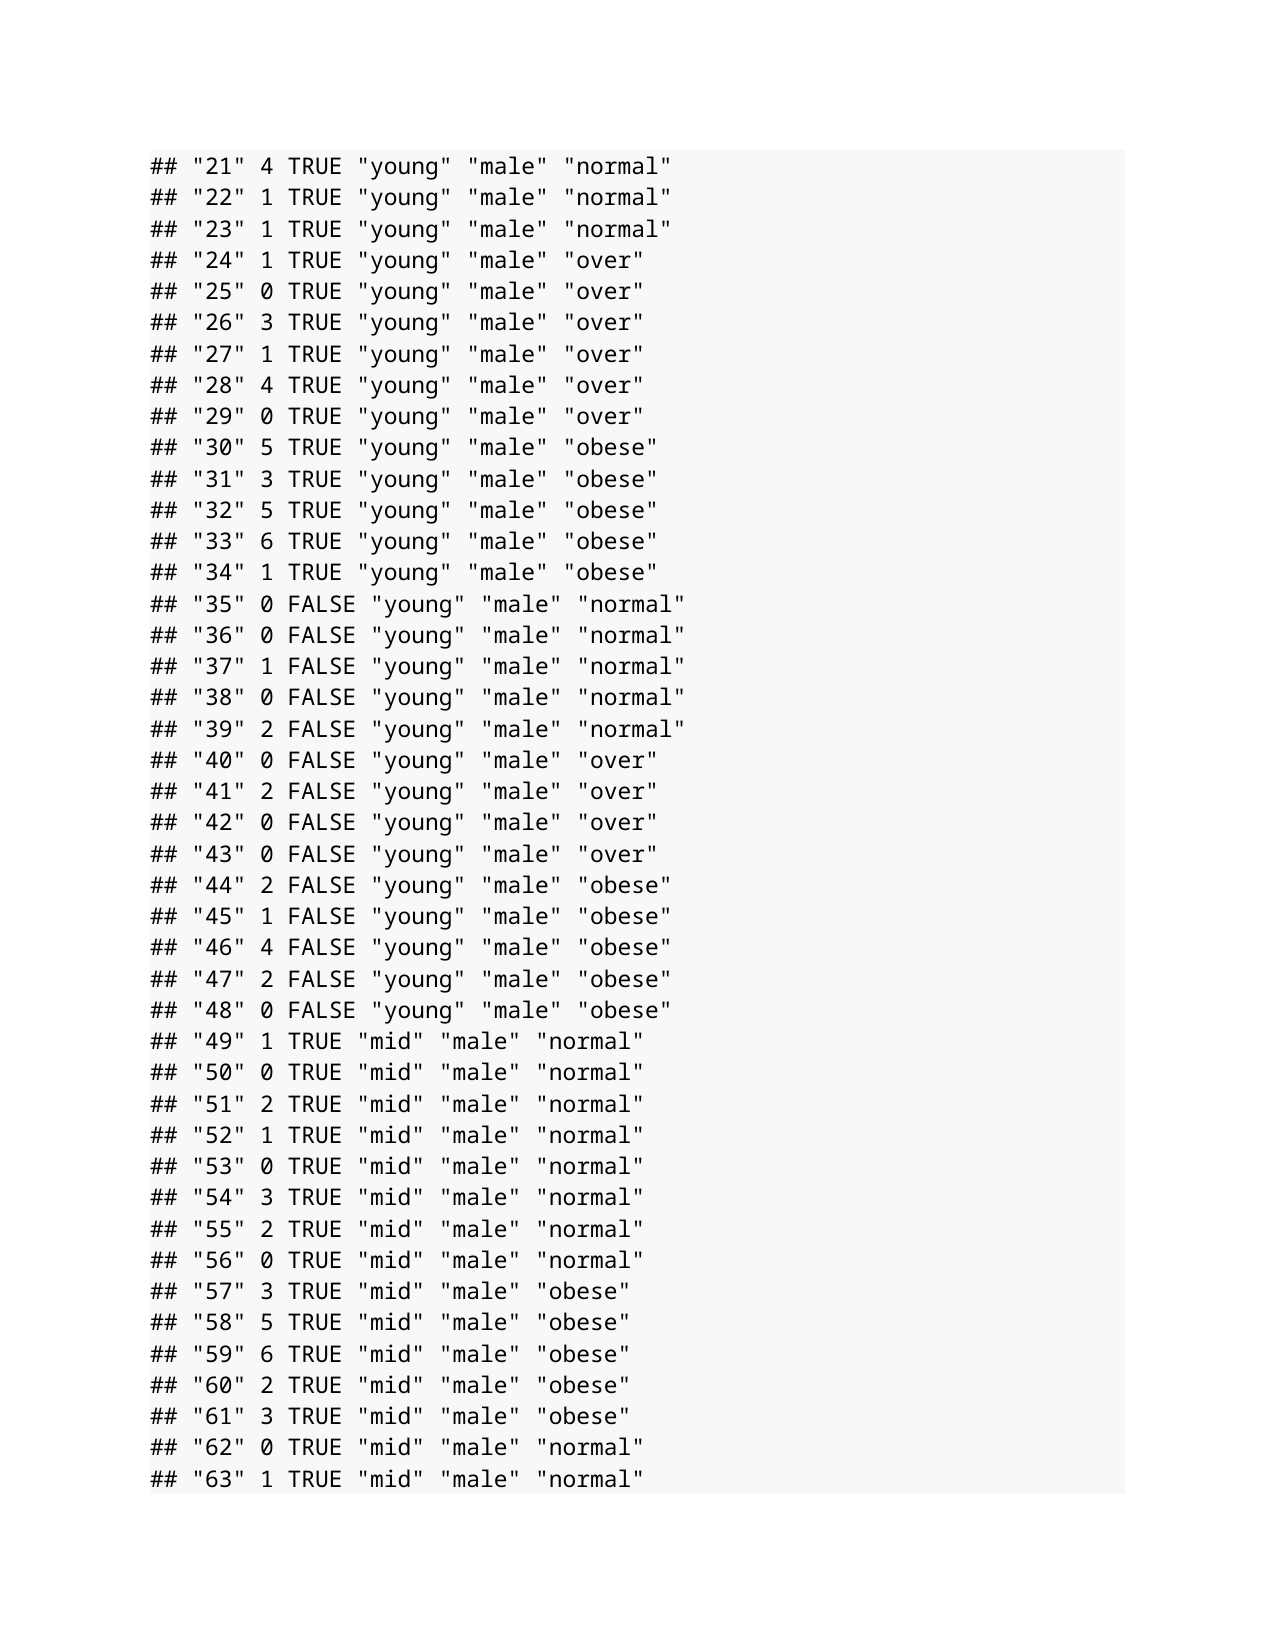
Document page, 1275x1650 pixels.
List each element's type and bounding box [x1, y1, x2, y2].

text [150, 150, 1125, 1494]
